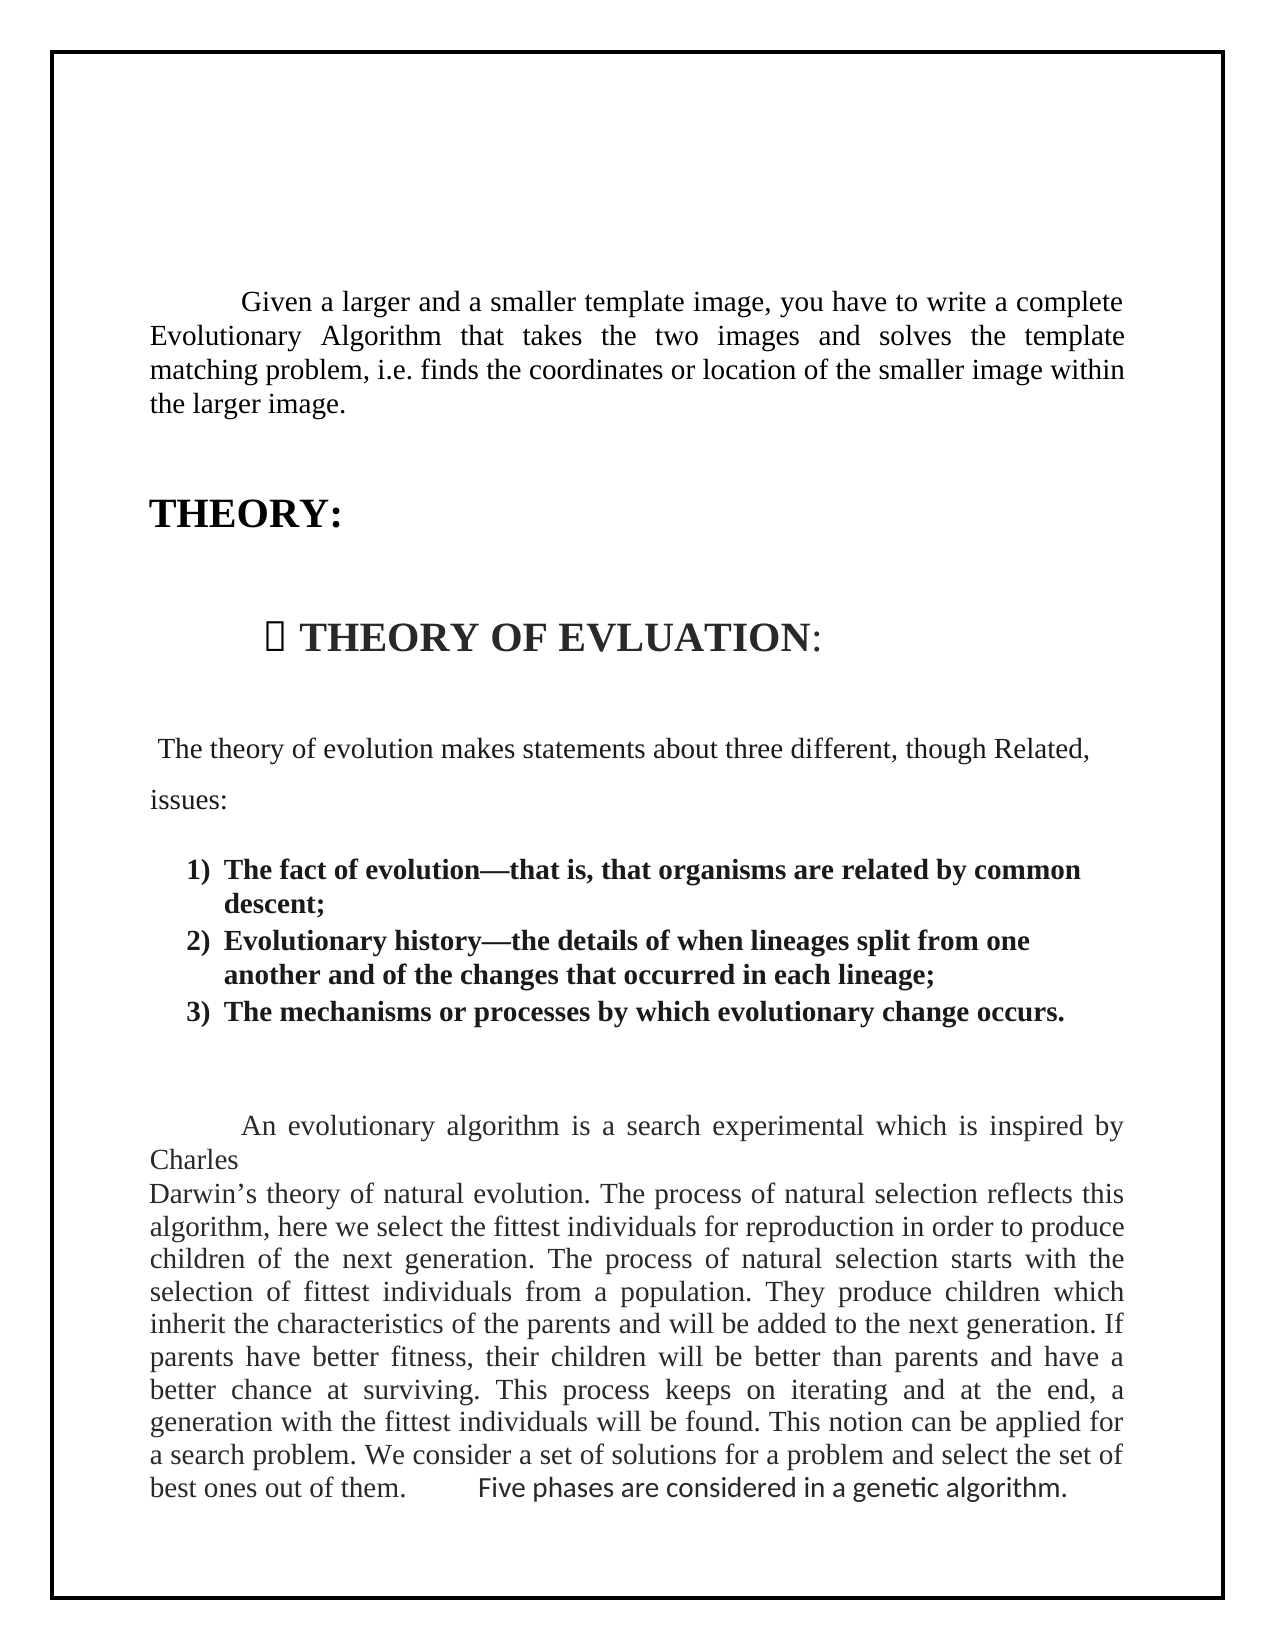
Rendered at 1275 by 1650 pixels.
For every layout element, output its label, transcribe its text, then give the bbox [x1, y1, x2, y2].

list Evolutionary history—the details of when lineages split from one another and of the changes that occurred in each lineage; [186, 923, 1126, 991]
text Given a larger and a smaller template image, you have to write a complete Evolutionary Algorithm that takes the two images and solves the template matching problem, i.e. finds the coordinates or location of the smaller image within the larger image. [148, 284, 1126, 420]
text Darwin’s theory of natural evolution. The process of natural selection reflects this algorithm, here we select the fittest individuals for reproduction in order to produce children of the next generation. The process of natural selection starts with the selection of fittest individuals from a population. They produce children which inherit the characteristics of the parents and will be added to the next generation. If parents have better fitness, their children will be better than parents and have a better chance at surviving. This process keeps on iterating and at the end, a generation with the fittest individuals will be found. This notion can be applied for a search problem. We consider a set of solutions for a problem and select the set of best ones out of them. Five phases are considered in a genetic algorithm. [148, 1177, 1126, 1505]
text The theory of evolution makes statements about three different, though Related, issues: [150, 731, 1091, 815]
list The fact of evolution—that is, that organisms are related by common descent; [186, 852, 1126, 920]
text THEORY: [148, 488, 1127, 536]
list The mechanisms or processes by which evolutionary change occurs. [186, 994, 1126, 1027]
text An evolutionary algorithm is a search experimental which is inspired by Charles [148, 1108, 1126, 1175]
text  THEORY OF EVLUATION: [262, 607, 1126, 663]
